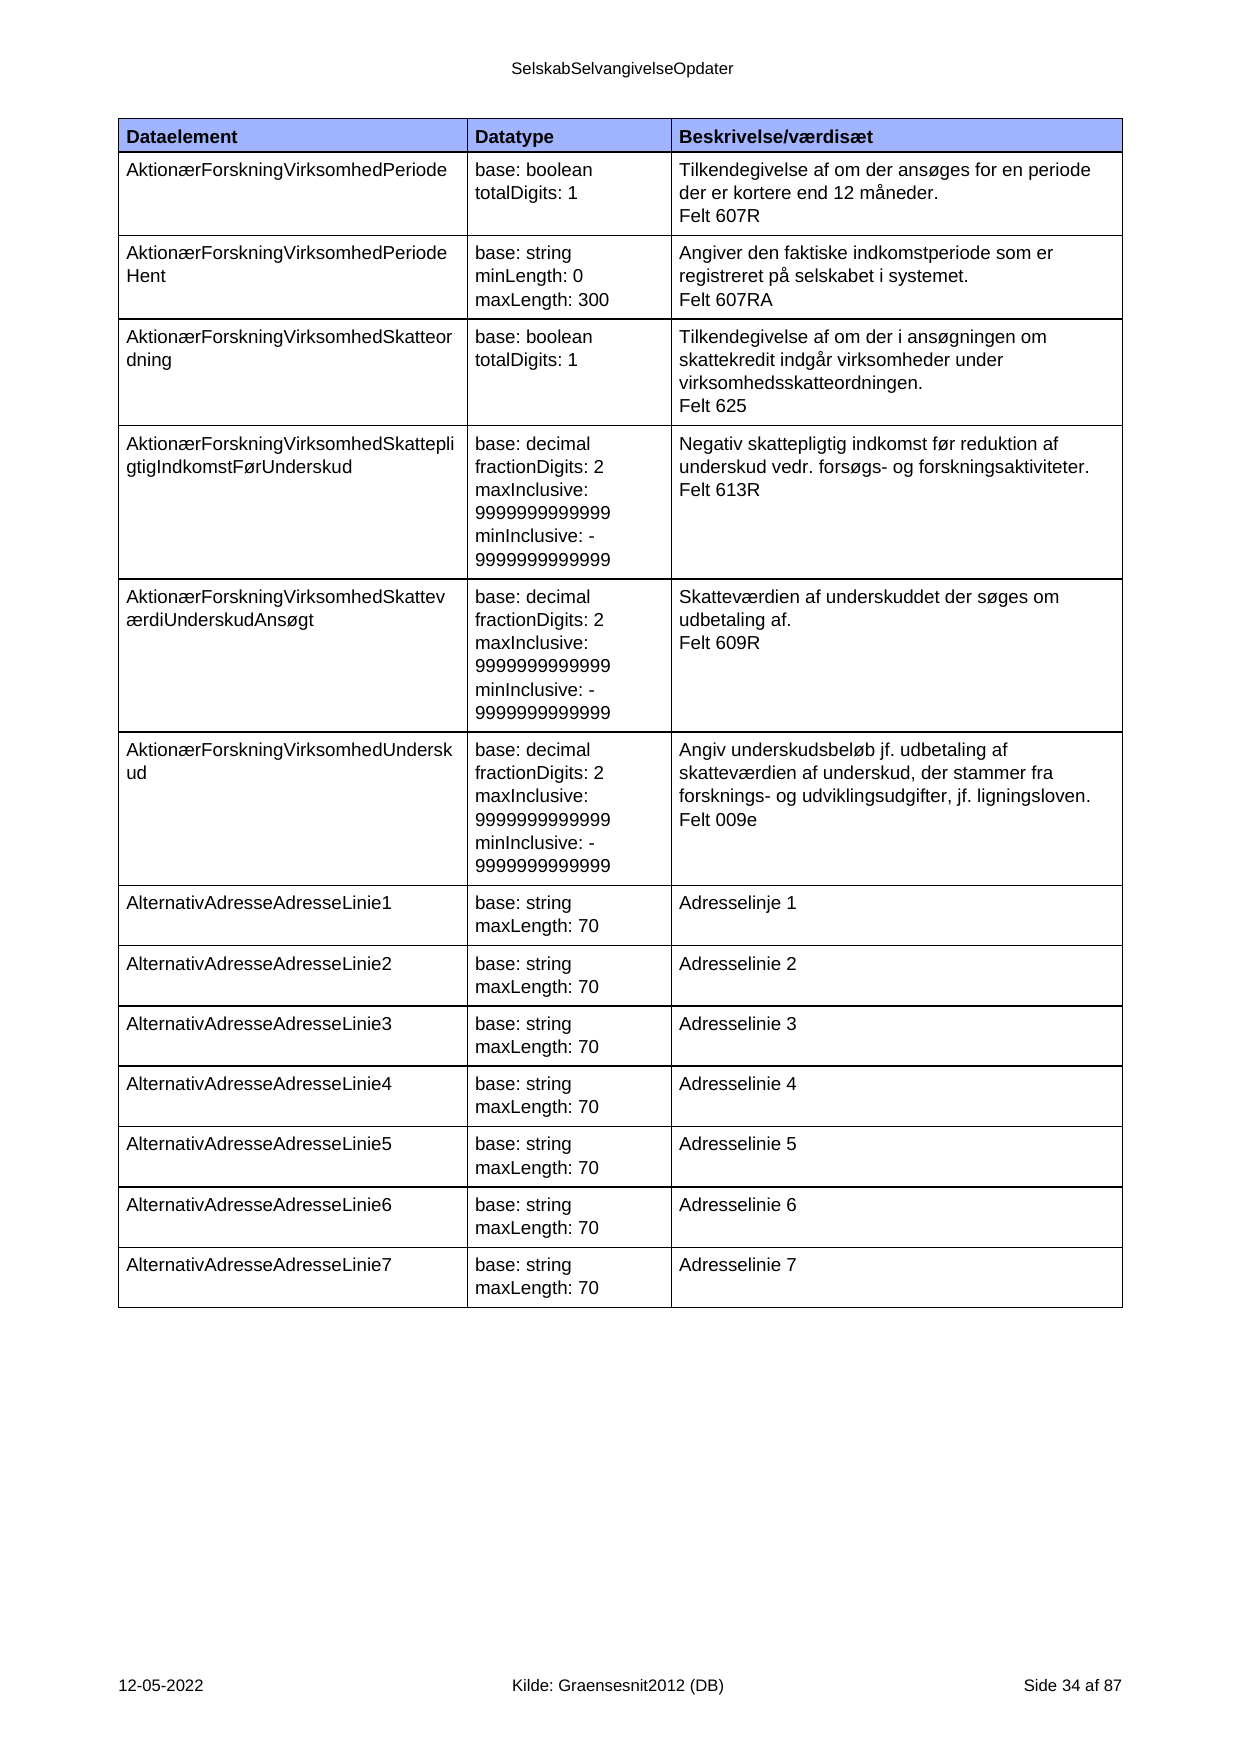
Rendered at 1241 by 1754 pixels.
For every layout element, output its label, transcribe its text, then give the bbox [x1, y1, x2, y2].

table_cell AlternativAdresseAdresseLinie5 [119, 1127, 467, 1186]
table_cell AlternativAdresseAdresseLinie2 [119, 946, 467, 1005]
table_cell base: boolean totalDigits: 1 [468, 153, 671, 234]
table_header Beskrivelse/værdisæt [672, 119, 1122, 151]
table_cell base: decimal fractionDigits: 2 maxInclusive: 9999999999999 minInclusive: -9999999999999 [468, 426, 671, 578]
table_cell Adresselinie 3 [672, 1007, 1122, 1065]
table_cell AktionærForskningVirksomhedUnderskud [119, 733, 467, 884]
table_cell base: string minLength: 0 maxLength: 300 [468, 236, 671, 318]
table_cell Tilkendegivelse af om der ansøges for en periode der er kortere end 12 måneder. Felt 607R [672, 153, 1122, 234]
table_cell Skatteværdien af underskuddet der søges om udbetaling af. Felt 609R [672, 580, 1122, 731]
table_header Datatype [468, 119, 671, 151]
table_cell AlternativAdresseAdresseLinie3 [119, 1007, 467, 1065]
table_cell Adresselinie 6 [672, 1188, 1122, 1246]
table_cell AlternativAdresseAdresseLinie6 [119, 1188, 467, 1246]
table_cell AktionærForskningVirksomhedPeriode [119, 153, 467, 234]
table_cell Tilkendegivelse af om der i ansøgningen om skattekredit indgår virksomheder under virksomhedsskatteordningen. Felt 625 [672, 320, 1122, 425]
table_cell base: string maxLength: 70 [468, 946, 671, 1005]
table_cell base: string maxLength: 70 [468, 1188, 671, 1246]
table_cell AktionærForskningVirksomhedSkattepligtigIndkomstFørUnderskud [119, 426, 467, 578]
table_cell base: decimal fractionDigits: 2 maxInclusive: 9999999999999 minInclusive: -9999999999999 [468, 580, 671, 731]
table_cell Angiver den faktiske indkomstperiode som er registreret på selskabet i systemet. Felt 607RA [672, 236, 1122, 318]
table_cell base: string maxLength: 70 [468, 886, 671, 945]
table_cell AktionærForskningVirksomhedSkatteværdiUnderskudAnsøgt [119, 580, 467, 731]
table_header Dataelement [119, 119, 467, 151]
table_cell base: string maxLength: 70 [468, 1007, 671, 1065]
table_cell base: string maxLength: 70 [468, 1067, 671, 1126]
table_cell Adresselinie 7 [672, 1248, 1122, 1307]
table_cell base: boolean totalDigits: 1 [468, 320, 671, 425]
table_cell Adresselinie 2 [672, 946, 1122, 1005]
table_cell AlternativAdresseAdresseLinie1 [119, 886, 467, 945]
table_cell AktionærForskningVirksomhedPeriodeHent [119, 236, 467, 318]
table_cell AlternativAdresseAdresseLinie4 [119, 1067, 467, 1126]
table_cell AlternativAdresseAdresseLinie7 [119, 1248, 467, 1307]
table_cell Adresselinie 4 [672, 1067, 1122, 1126]
table_cell Adresselinie 5 [672, 1127, 1122, 1186]
table_cell base: string maxLength: 70 [468, 1127, 671, 1186]
table_cell base: string maxLength: 70 [468, 1248, 671, 1307]
table_cell Adresselinje 1 [672, 886, 1122, 945]
table_cell Angiv underskudsbeløb jf. udbetaling af skatteværdien af underskud, der stammer fra forsknings- og udviklingsudgifter, jf. ligningsloven. Felt 009e [672, 733, 1122, 884]
table_cell Negativ skattepligtig indkomst før reduktion af underskud vedr. forsøgs- og forskningsaktiviteter. Felt 613R [672, 426, 1122, 578]
table_cell AktionærForskningVirksomhedSkatteordning [119, 320, 467, 425]
table_cell base: decimal fractionDigits: 2 maxInclusive: 9999999999999 minInclusive: -9999999999999 [468, 733, 671, 884]
